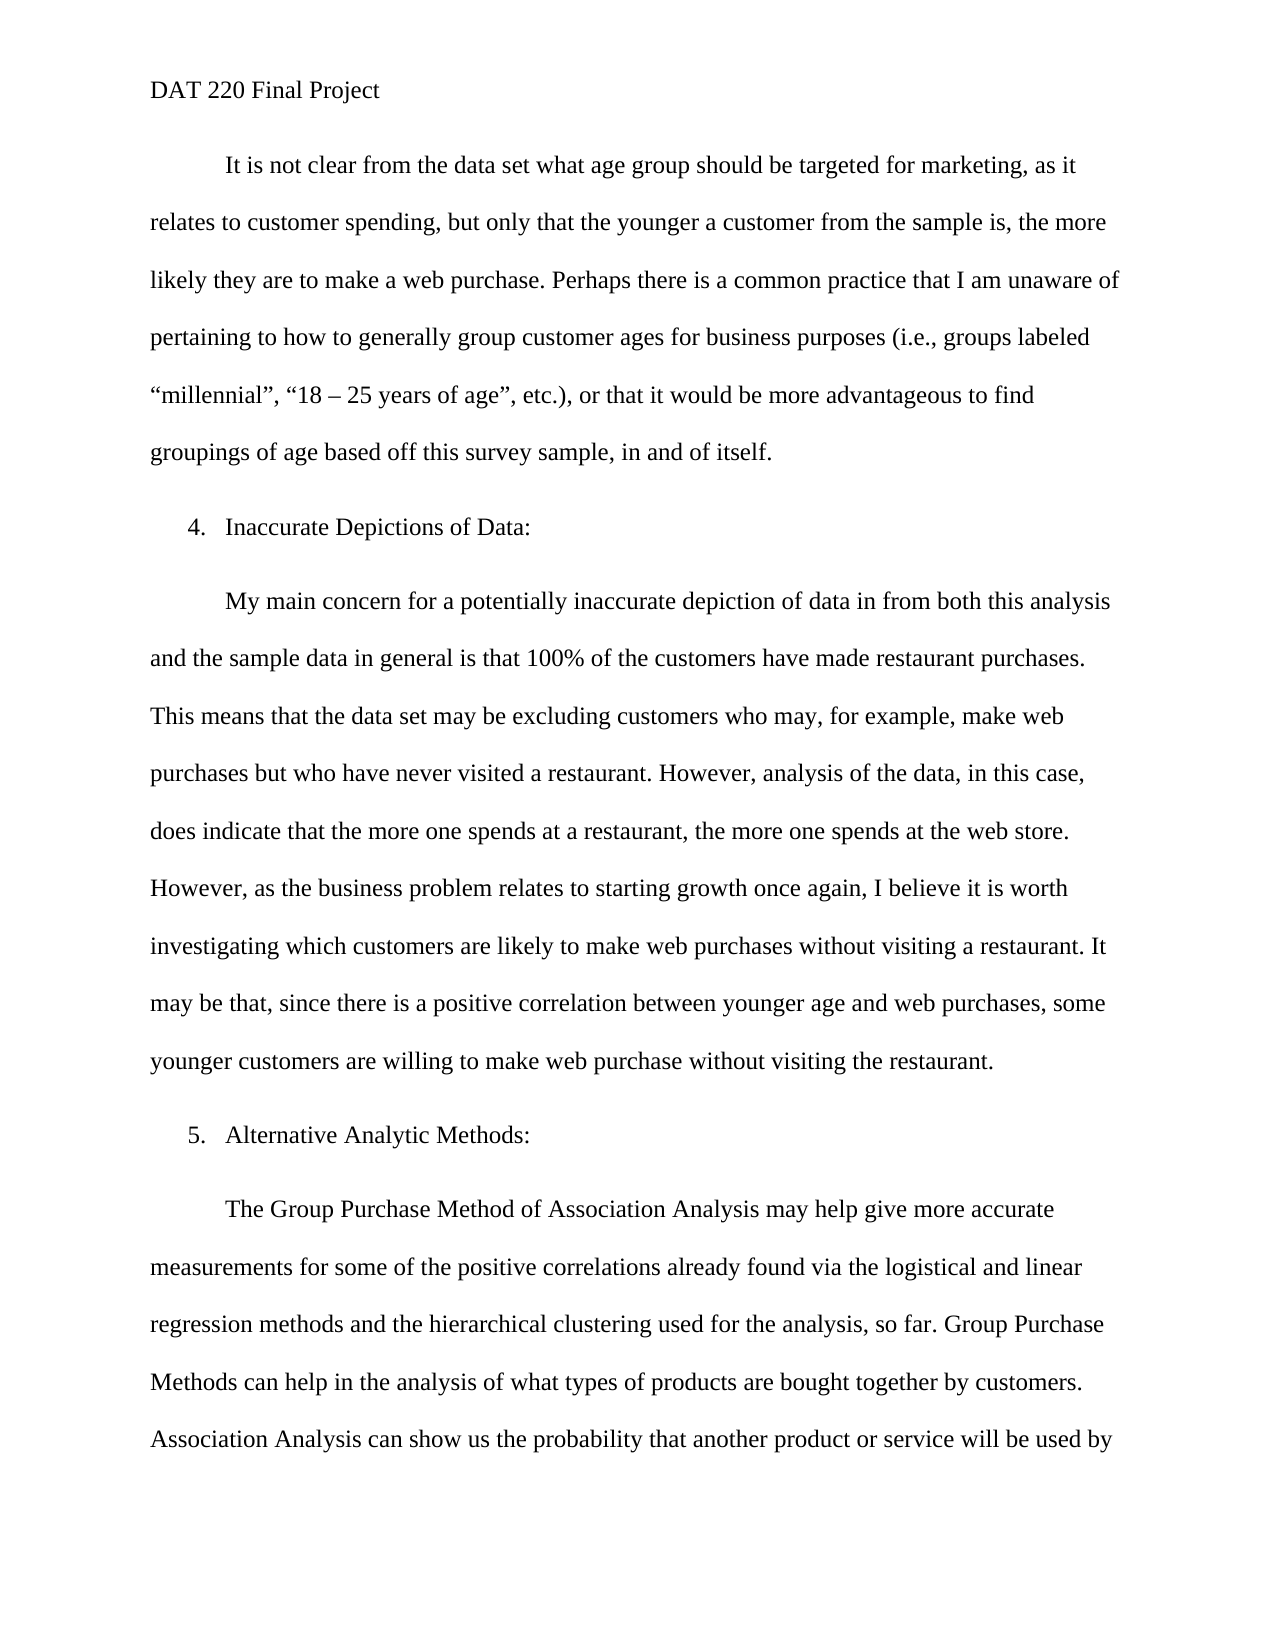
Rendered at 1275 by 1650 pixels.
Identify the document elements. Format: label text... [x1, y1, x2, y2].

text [150, 1194, 1125, 1453]
text It is not clear from the data set what age group should be targeted for marketing, as it relates to customer spending, but only that the younger a customer from the sample is, the more likely they are to make a web purchase. Perhaps there is a common practice that I am unaware of pertaining to how to generally group customer ages for business purposes (i.e., groups labeled “millennial”, “18 – 25 years of age”, etc.), or that it would be more advantageous to find groupings of age based off this survey sample, in and of itself. [150, 150, 1125, 466]
text My main concern for a potentially inaccurate depiction of data in from both this analysis and the sample data in general is that 100% of the customers have made restaurant purchases. This means that the data set may be excluding customers who may, for example, make web purchases but who have never visited a restaurant. However, analysis of the data, in this case, does indicate that the more one spends at a restaurant, the more one spends at the web store. However, as the business problem relates to starting growth once again, I believe it is worth investigating which customers are likely to make web purchases without visiting a restaurant. It may be that, since there is a positive correlation between younger age and web purchases, some younger customers are willing to make web purchase without visiting the restaurant. [150, 586, 1125, 1074]
list Inaccurate Depictions of Data: [187, 512, 1125, 540]
list Alternative Analytic Methods: [187, 1120, 1125, 1149]
